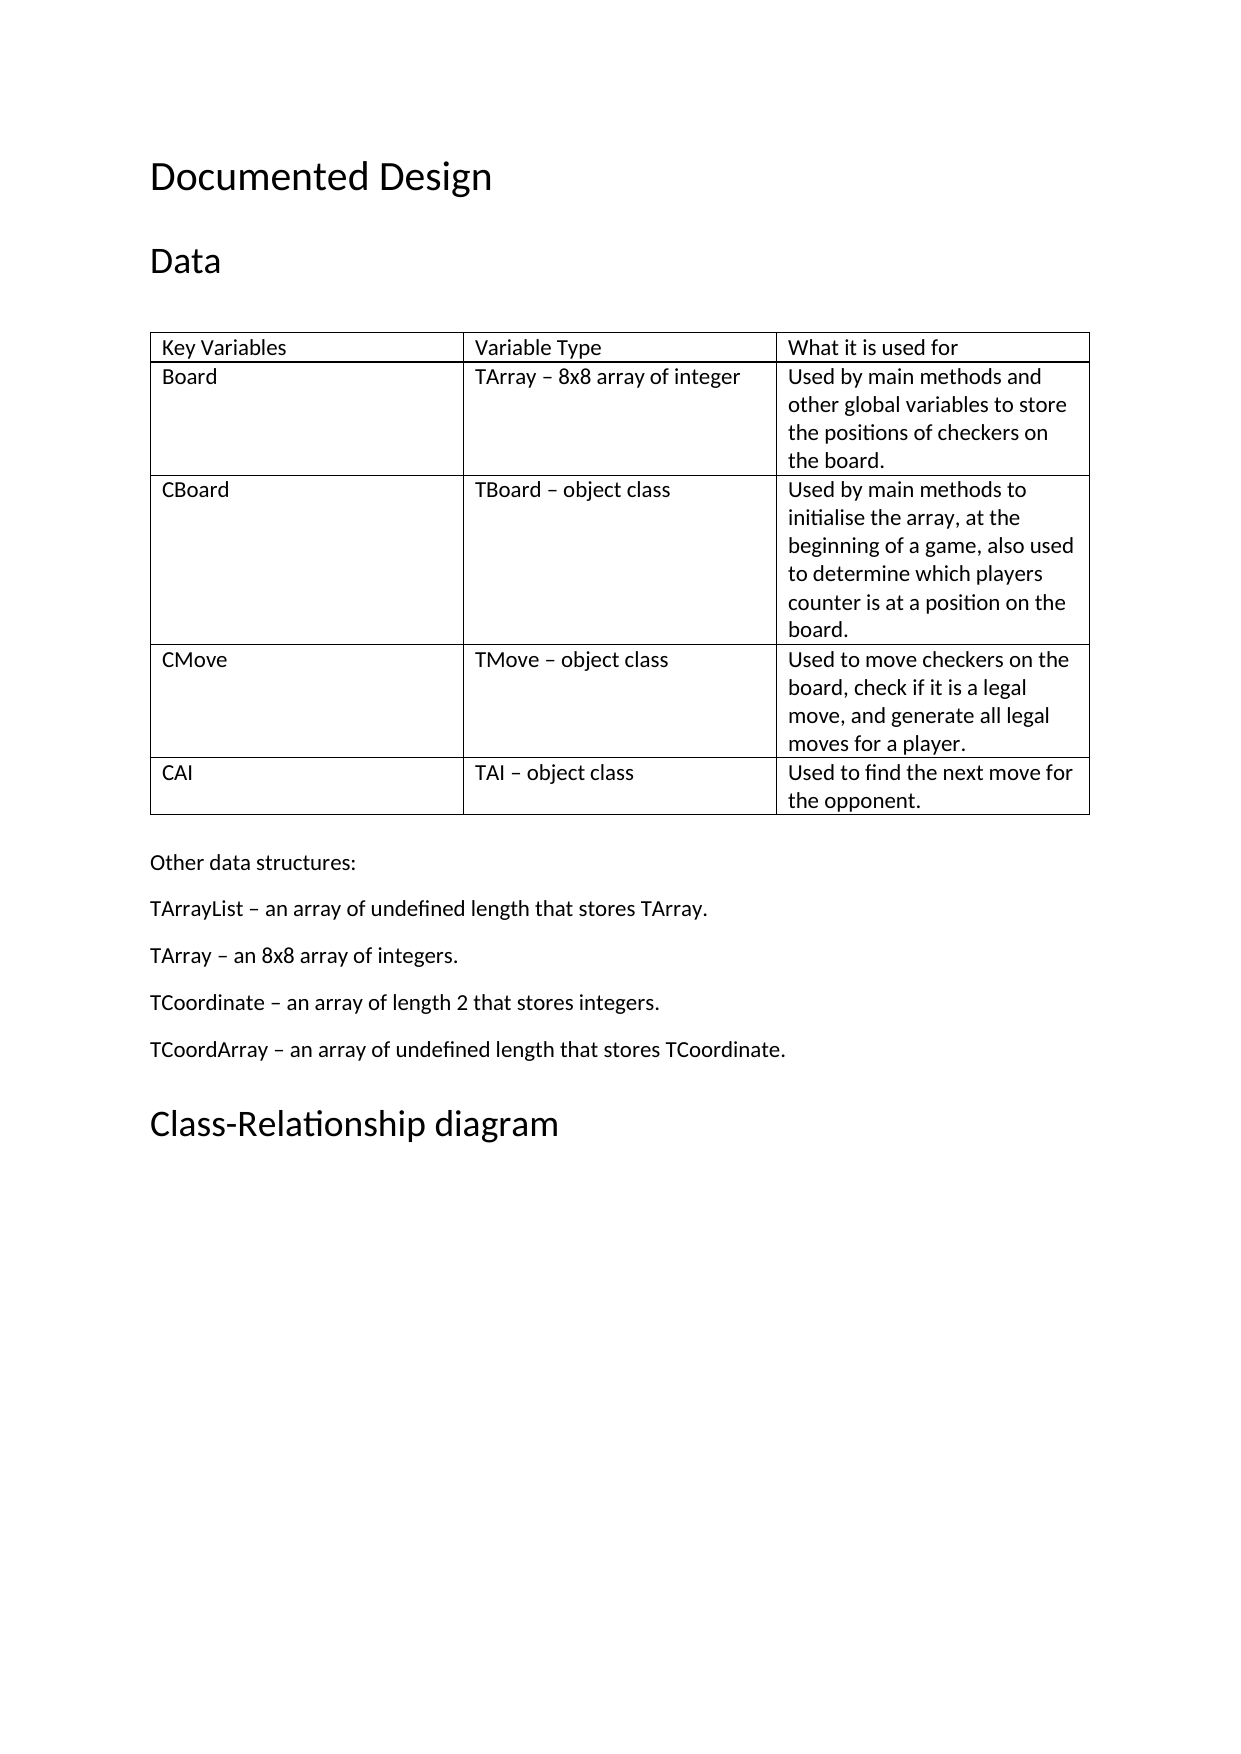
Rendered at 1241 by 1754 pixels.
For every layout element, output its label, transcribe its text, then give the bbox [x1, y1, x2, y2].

table_cell TMove – object class [464, 645, 776, 757]
table_cell CAI [151, 758, 463, 814]
table_cell TArray – 8x8 array of integer [464, 363, 776, 474]
text Documented Design Data [150, 150, 1090, 313]
table_cell CMove [151, 645, 463, 757]
table_header Variable Type [464, 333, 776, 361]
text TArrayList – an array of undefined length that stores TArray. [150, 894, 1090, 922]
text Other data structures: [150, 815, 1090, 876]
text TCoordArray – an array of undefined length that stores TCoordinate. Class-Relationship diagram [150, 1035, 1090, 1176]
table_cell TAI – object class [464, 758, 776, 814]
table_cell Used to move checkers on the board, check if it is a legal move, and generate all legal moves for a player. [777, 645, 1089, 757]
table_header What it is used for [777, 333, 1089, 361]
table_cell Used by main methods to initialise the array, at the beginning of a game, also used to determine which players counter is at a position on the board. [777, 476, 1089, 644]
table_cell Used to find the next move for the opponent. [777, 758, 1089, 814]
table_cell CBoard [151, 476, 463, 644]
table_cell Board [151, 363, 463, 474]
text TArray – an 8x8 array of integers. [150, 941, 1090, 969]
text TCoordinate – an array of length 2 that stores integers. [150, 988, 1090, 1016]
table_header Key Variables [151, 333, 463, 361]
table_cell Used by main methods and other global variables to store the positions of checkers on the board. [777, 363, 1089, 474]
table_cell TBoard – object class [464, 476, 776, 644]
